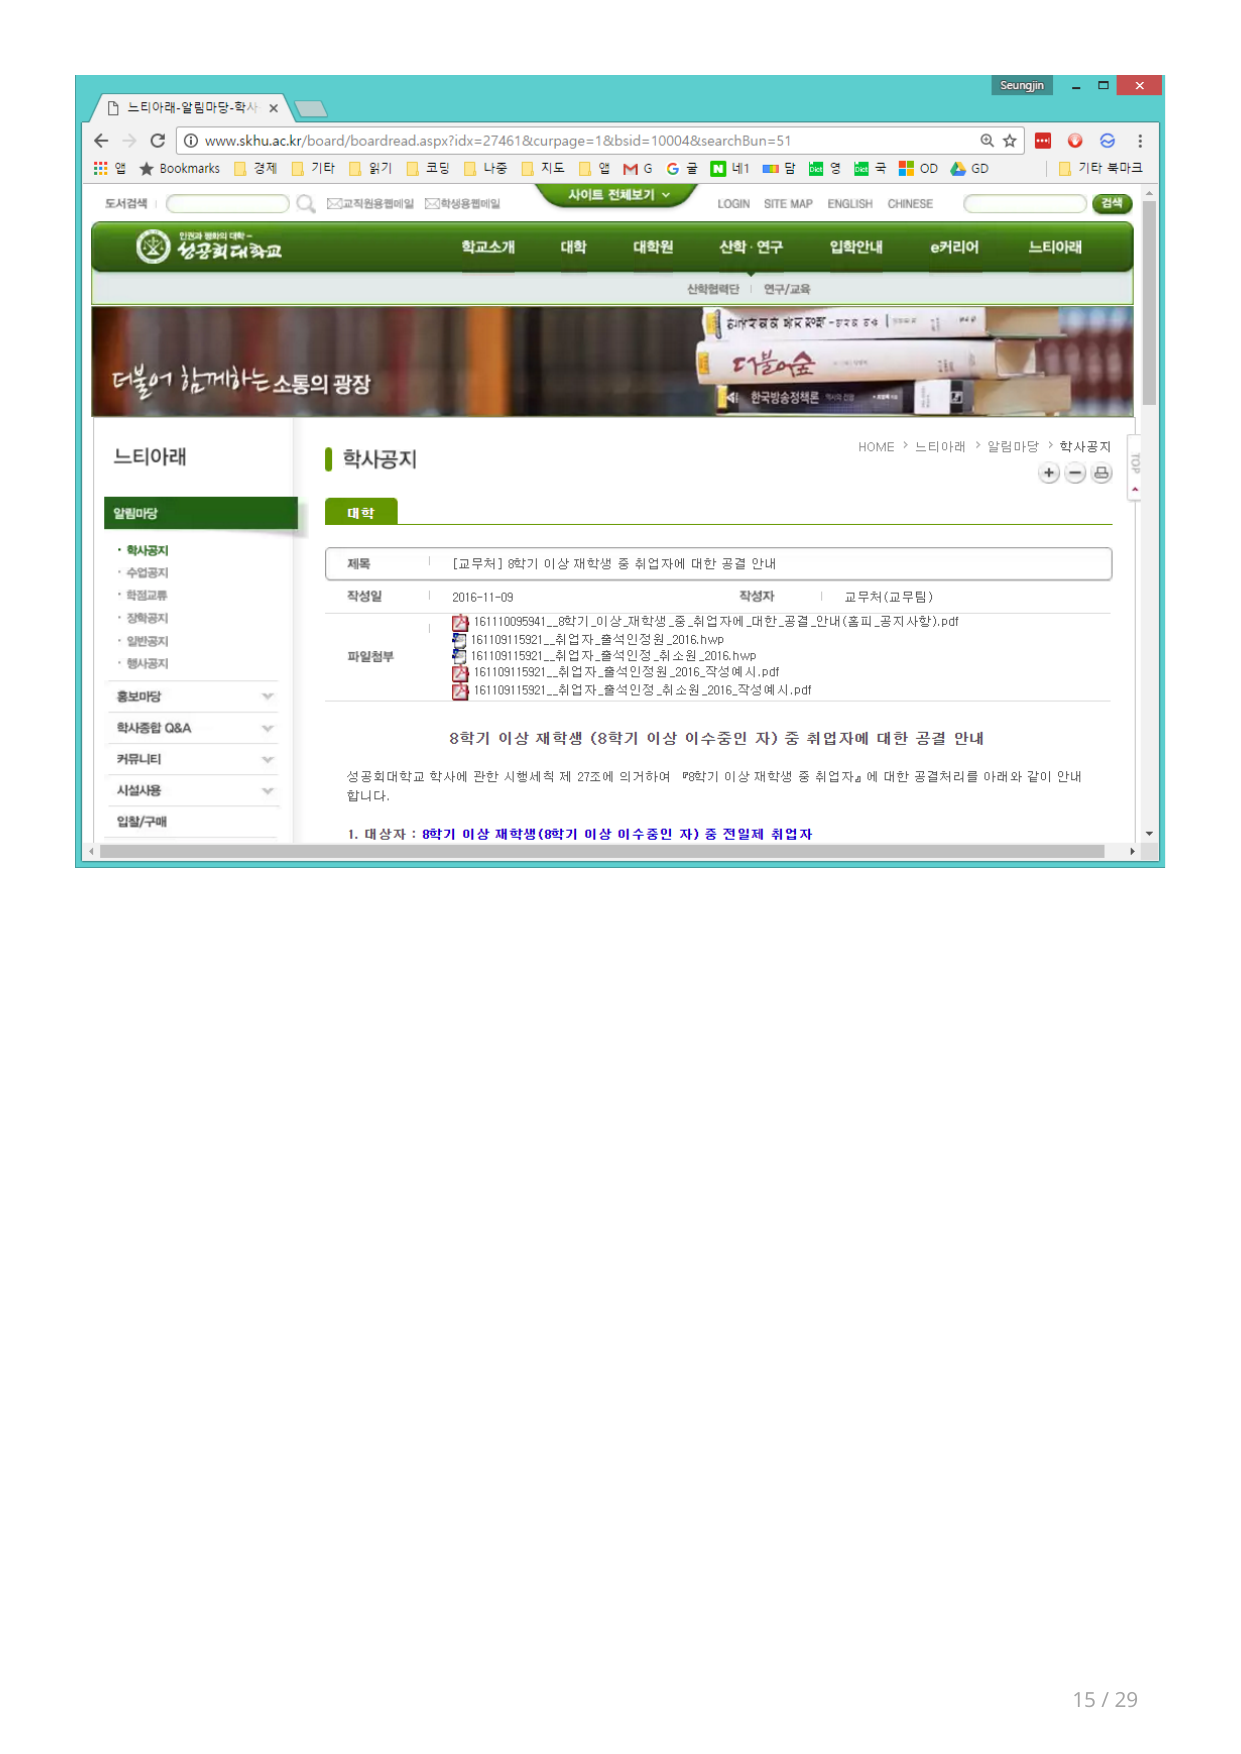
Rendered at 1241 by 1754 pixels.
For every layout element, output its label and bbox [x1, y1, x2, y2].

picture [75, 75, 1166, 868]
